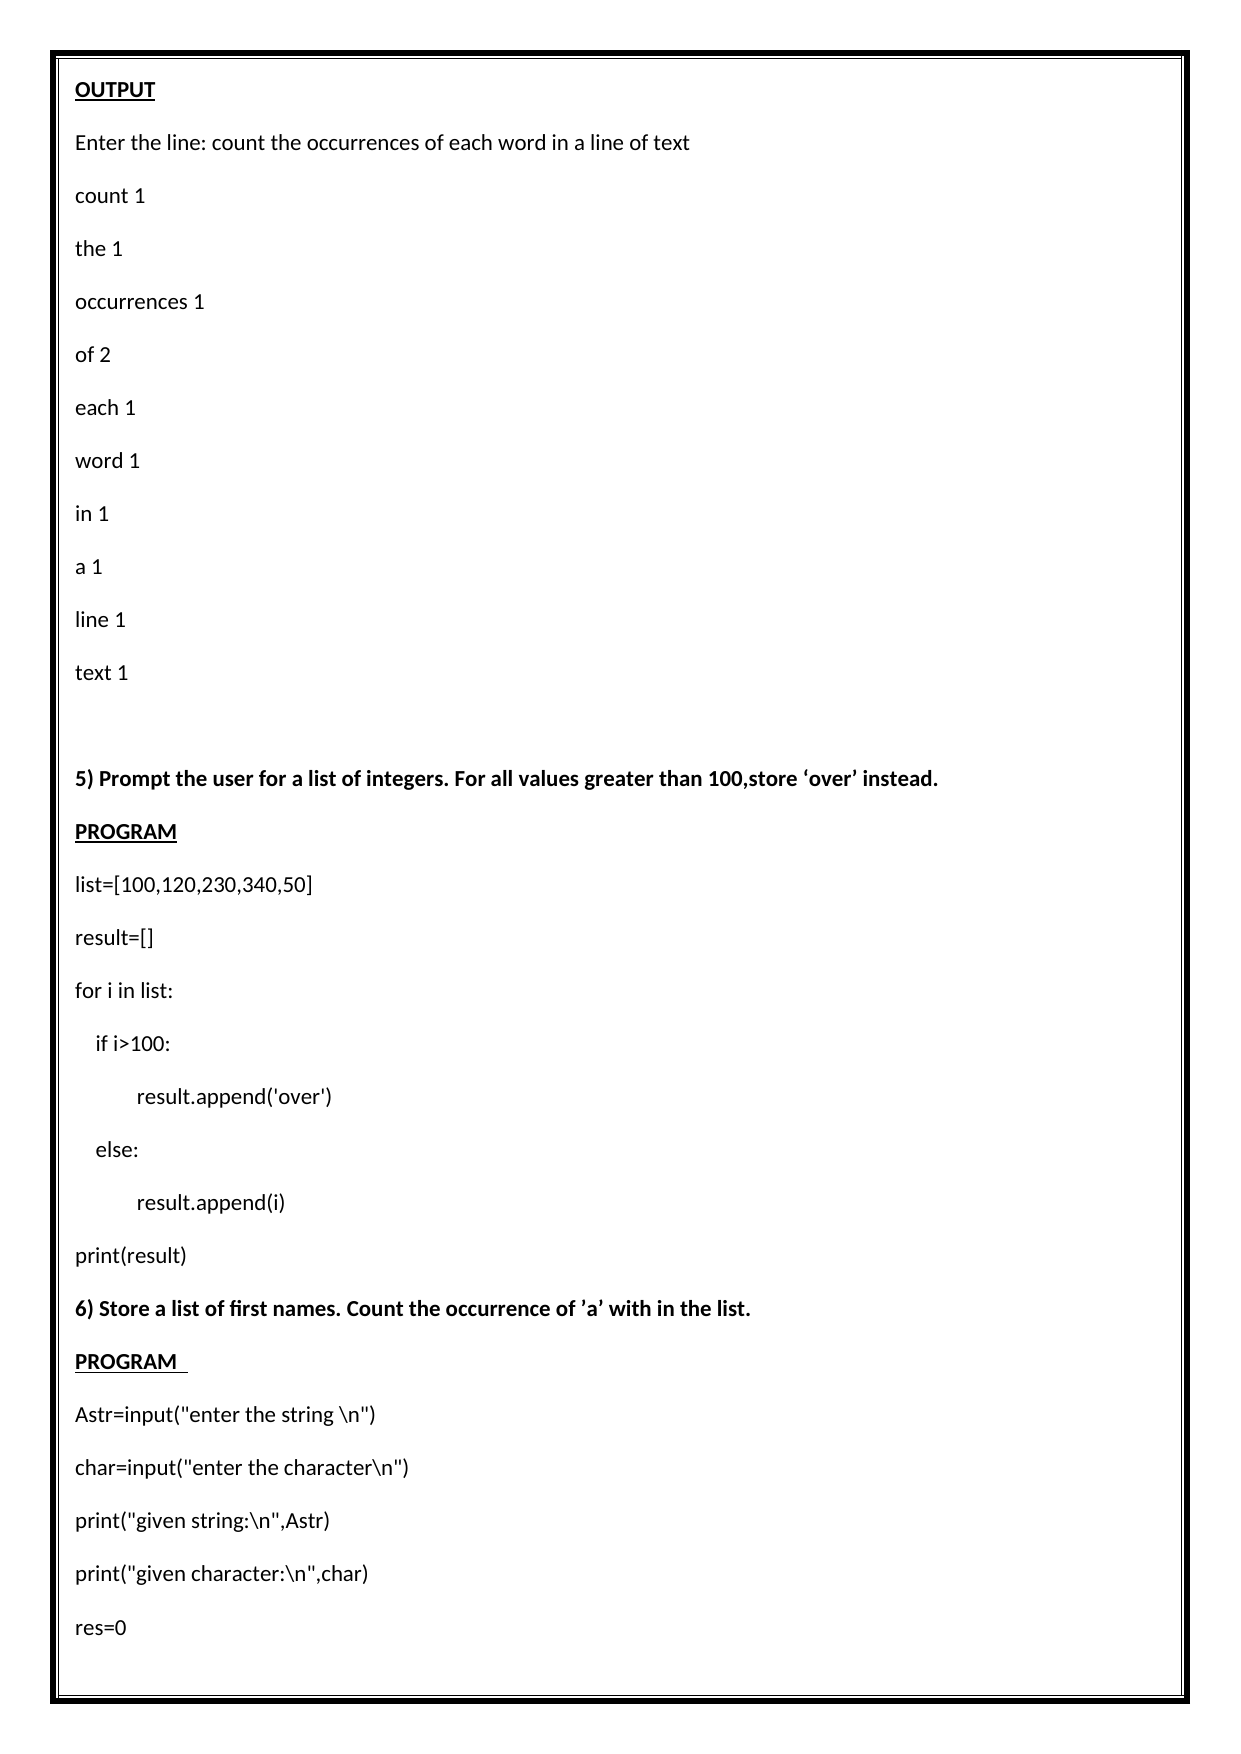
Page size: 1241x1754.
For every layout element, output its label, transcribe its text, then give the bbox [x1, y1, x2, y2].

text else: [75, 1135, 1165, 1163]
text in 1 [75, 499, 1165, 527]
text 6) Store a list of first names. Count the occurrence of ’a’ with in the list. [75, 1294, 1165, 1322]
text Astr=input("enter the string \n") [75, 1401, 1165, 1428]
text print(result) [75, 1241, 1165, 1269]
text line 1 [75, 605, 1165, 633]
text if i>100: [75, 1029, 1165, 1057]
text list=[100,120,230,340,50] [75, 870, 1165, 898]
text result.append(i) [75, 1188, 1165, 1216]
text count 1 [75, 181, 1165, 209]
text occurrences 1 [75, 287, 1165, 315]
text result.append('over') [75, 1082, 1165, 1110]
text 5) Prompt the user for a list of integers. For all values greater than 100,store ‘over’ instead. [75, 764, 1165, 792]
text for i in list: [75, 976, 1165, 1004]
text print("given character:\n",char) [75, 1559, 1165, 1588]
text PROGRAM [75, 1347, 1165, 1376]
text print("given string:\n",Astr) [75, 1507, 1165, 1534]
text PROGRAM [75, 817, 1165, 845]
text text 1 [75, 658, 1165, 686]
text word 1 [75, 446, 1165, 474]
text Enter the line: count the occurrences of each word in a line of text [75, 128, 1165, 156]
text each 1 [75, 393, 1165, 421]
text res=0 [75, 1613, 1165, 1641]
text result=[] [75, 923, 1165, 951]
text of 2 [75, 340, 1165, 368]
text the 1 [75, 234, 1165, 262]
text char=input("enter the character\n") [75, 1453, 1165, 1482]
text a 1 [75, 552, 1165, 580]
text OUTPUT [75, 75, 1165, 103]
